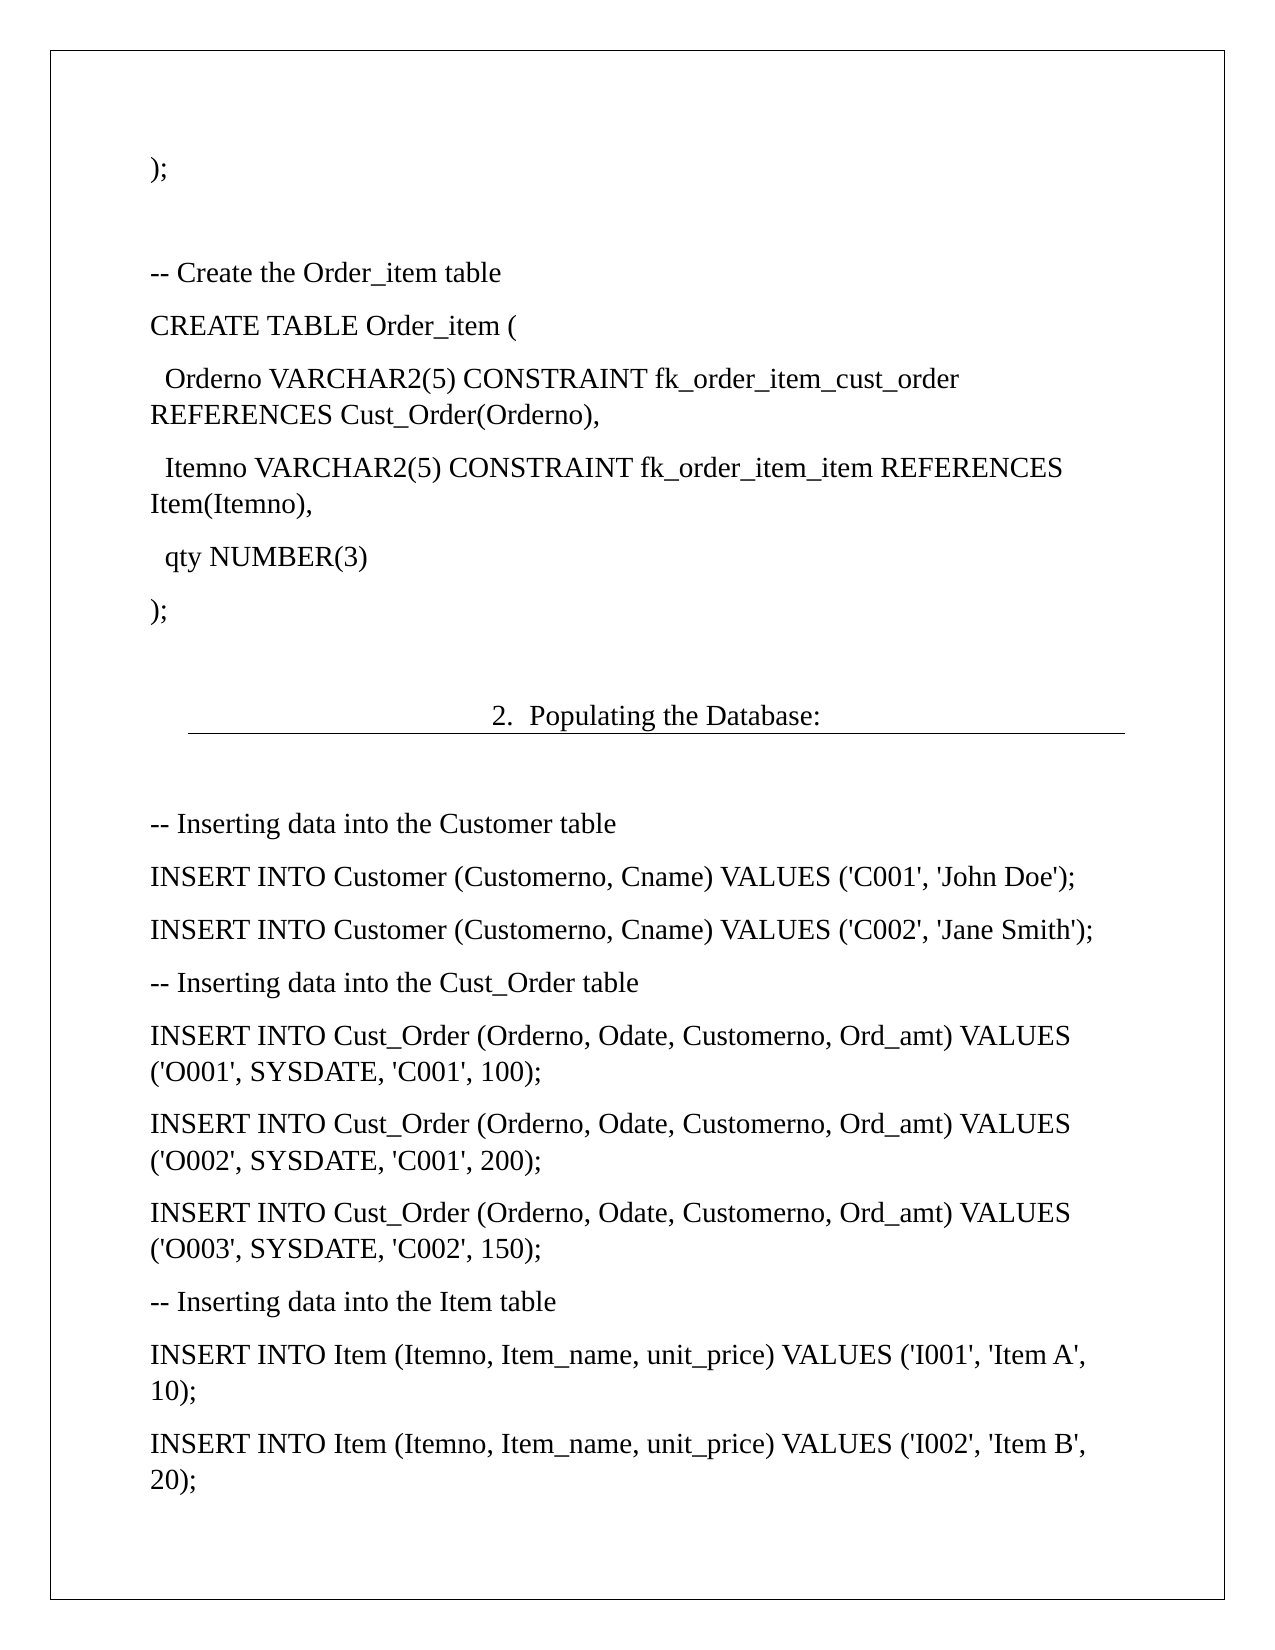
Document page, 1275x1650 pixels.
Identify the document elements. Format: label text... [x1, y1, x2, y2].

text ); [150, 592, 1125, 626]
text -- Inserting data into the Item table [150, 1284, 1125, 1318]
text INSERT INTO Cust_Order (Orderno, Odate, Customerno, Ord_amt) VALUES ('O001', SYSDATE, 'C001', 100); [150, 1018, 1125, 1087]
text -- Create the Order_item table [150, 256, 1125, 289]
text Itemno VARCHAR2(5) CONSTRAINT fk_order_item_item REFERENCES Item(Itemno), [150, 450, 1125, 520]
text INSERT INTO Item (Itemno, Item_name, unit_price) VALUES ('I002', 'Item B', 20); [150, 1426, 1125, 1496]
text ); [150, 150, 1125, 183]
text CREATE TABLE Order_item ( [150, 308, 1125, 342]
text INSERT INTO Cust_Order (Orderno, Odate, Customerno, Ord_amt) VALUES ('O002', SYSDATE, 'C001', 200); [150, 1107, 1125, 1176]
text -- Inserting data into the Cust_Order table [150, 965, 1125, 998]
list Populating the Database: [187, 698, 1125, 734]
text qty NUMBER(3) [150, 539, 1125, 573]
text -- Inserting data into the Customer table [150, 806, 1125, 840]
text INSERT INTO Customer (Customerno, Cname) VALUES ('C002', 'Jane Smith'); [150, 912, 1125, 946]
text Orderno VARCHAR2(5) CONSTRAINT fk_order_item_cust_order REFERENCES Cust_Order(Orderno), [150, 361, 1125, 431]
text INSERT INTO Customer (Customerno, Cname) VALUES ('C001', 'John Doe'); [150, 859, 1125, 893]
text INSERT INTO Cust_Order (Orderno, Odate, Customerno, Ord_amt) VALUES ('O003', SYSDATE, 'C002', 150); [150, 1196, 1125, 1265]
text INSERT INTO Item (Itemno, Item_name, unit_price) VALUES ('I001', 'Item A', 10); [150, 1337, 1125, 1407]
